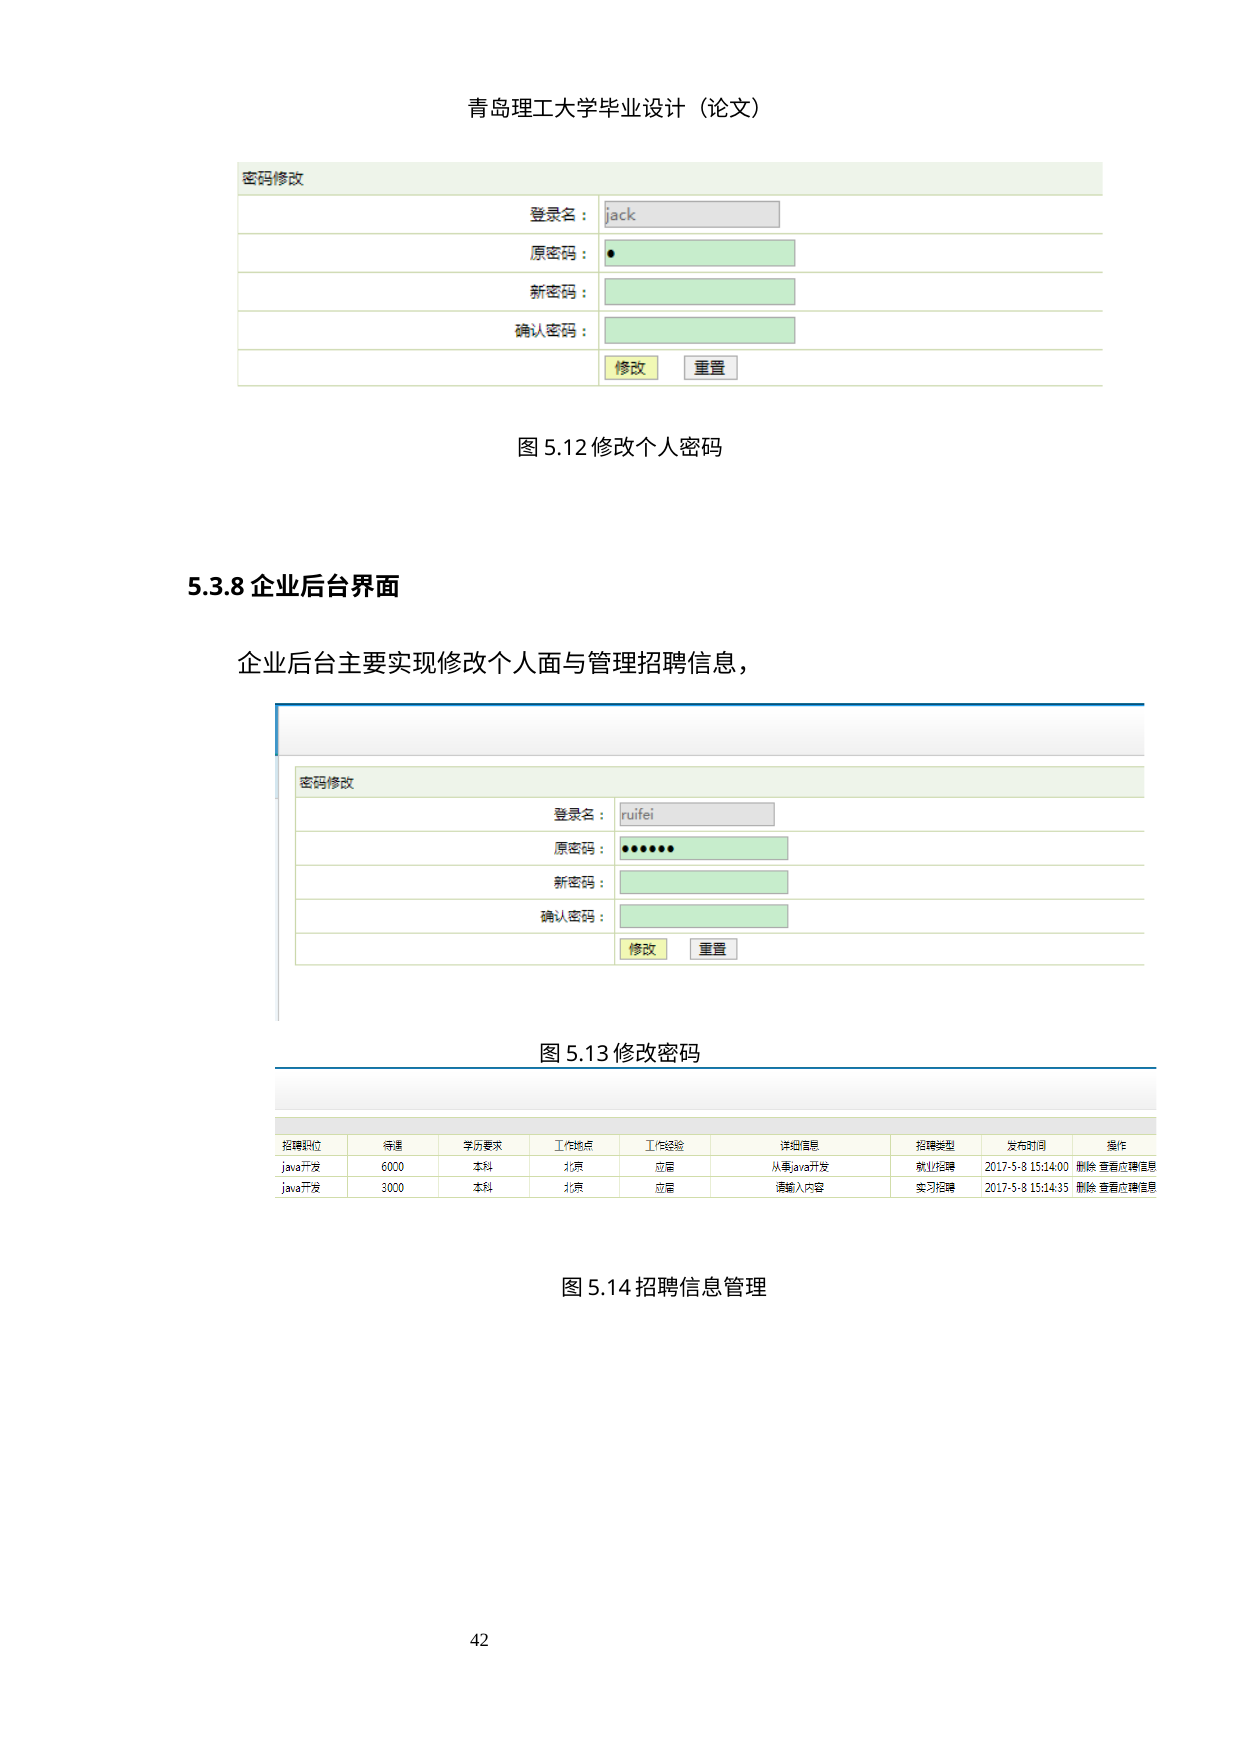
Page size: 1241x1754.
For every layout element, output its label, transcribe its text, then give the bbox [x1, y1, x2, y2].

picture [275, 703, 1145, 1021]
text 图5.14招聘信息管理 [275, 1270, 1053, 1303]
text 图5.13修改密码 [187, 1035, 1053, 1068]
text 5.3.8企业后台界面 [187, 552, 1053, 617]
text 企业后台主要实现修改个人面与管理招聘信息， [187, 629, 1053, 694]
picture [237, 162, 1103, 393]
text 图5.12修改个人密码 [187, 429, 1053, 462]
picture [275, 1067, 1157, 1254]
